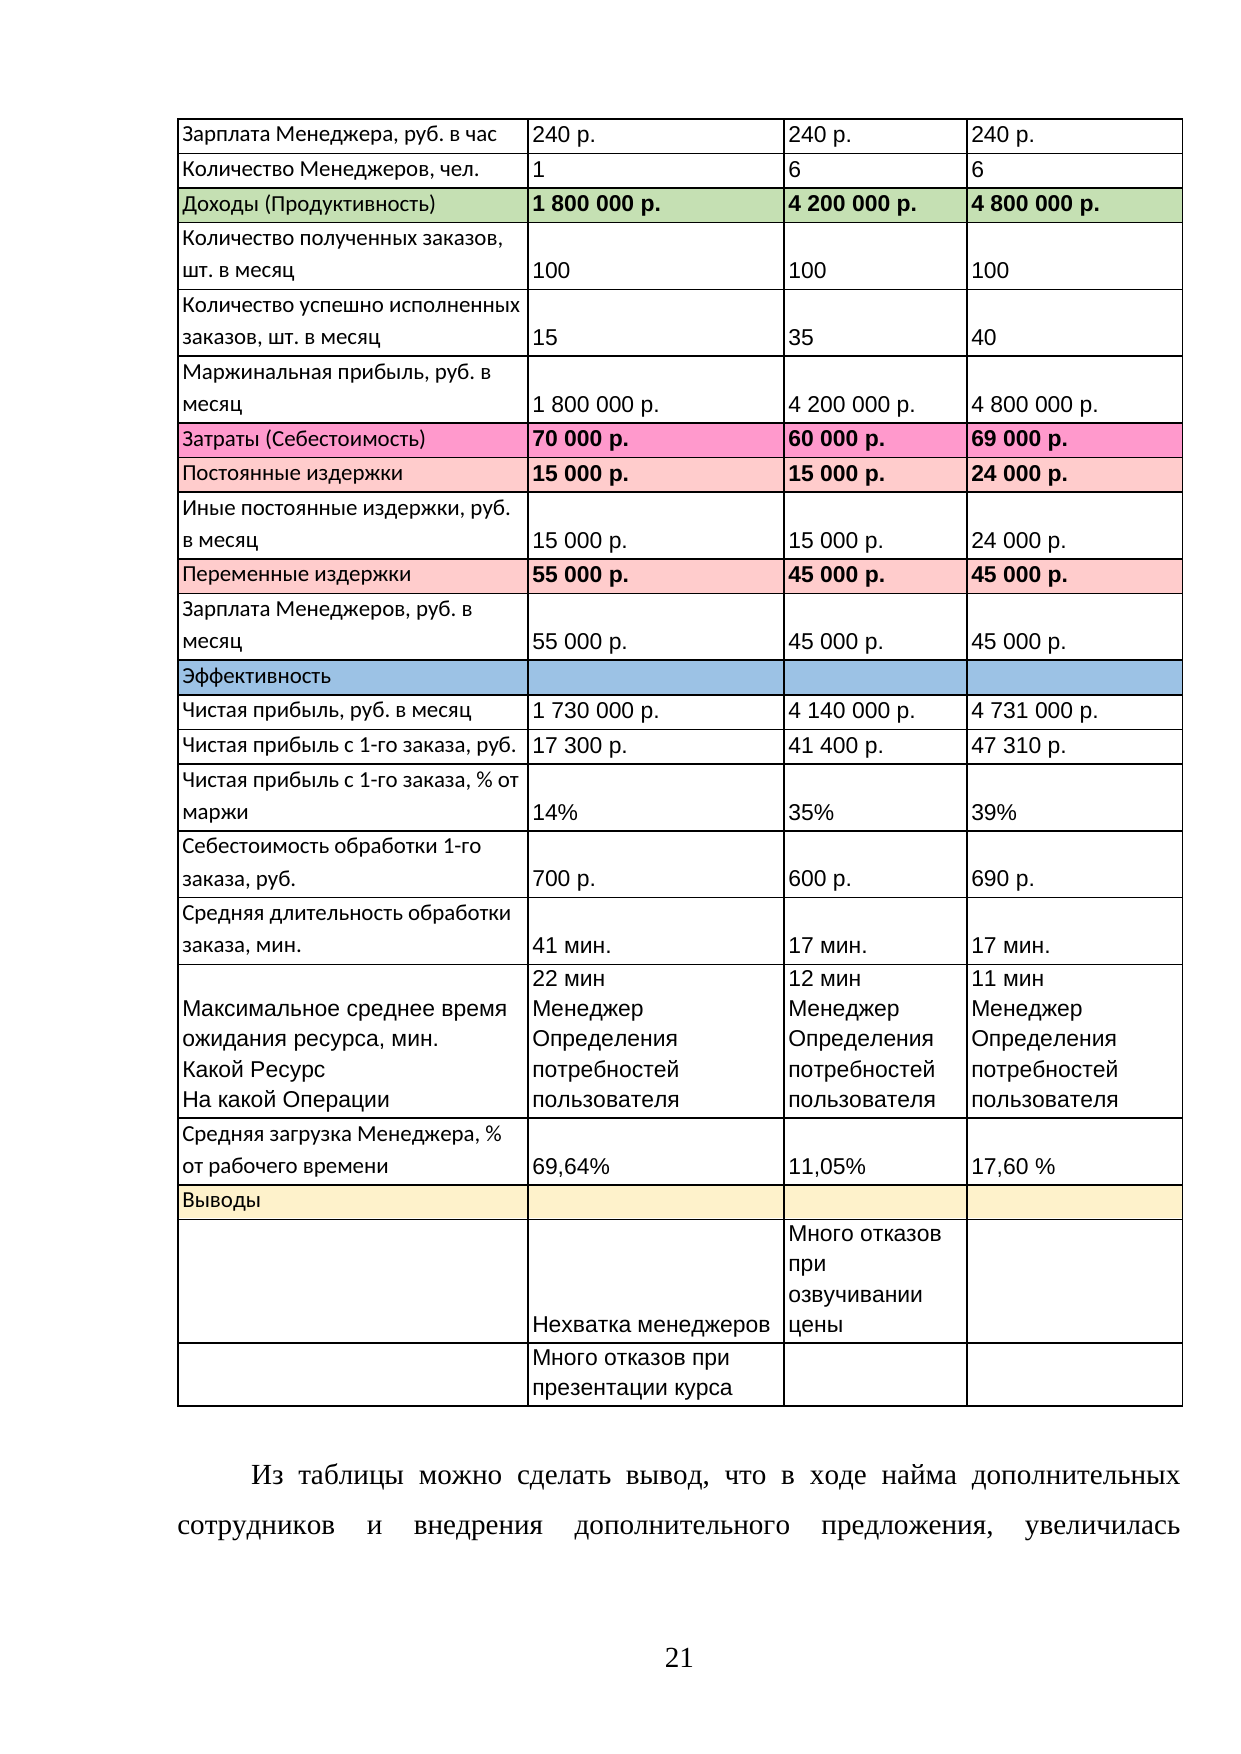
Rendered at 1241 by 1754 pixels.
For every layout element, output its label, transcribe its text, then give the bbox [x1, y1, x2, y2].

table_cell 100 [785, 223, 966, 288]
table_cell 39% [968, 765, 1182, 830]
table_cell Количество Менеджеров, чел. [179, 154, 527, 187]
table_cell Количество полученных заказов, шт. в месяц [179, 223, 527, 288]
table_cell Постоянные издержки [179, 458, 527, 491]
table_cell 4 200 000 р. [785, 357, 966, 422]
table_cell 4 200 000 р. [785, 189, 966, 222]
table_cell 14% [529, 765, 783, 830]
table_cell 15 000 р. [785, 458, 966, 491]
table_cell Много отказов при озвучивании цены [785, 1220, 966, 1342]
table_cell 11 мин Менеджер Определения потребностей пользователя [968, 965, 1182, 1117]
table_cell 45 000 р. [785, 560, 966, 593]
table_cell Максимальное среднее время ожидания ресурса, мин. Какой Ресурс На какой Операции [179, 965, 527, 1117]
table_cell 45 000 р. [785, 594, 966, 659]
table_cell Затраты (Себестоимость) [179, 424, 527, 457]
table_cell Зарплата Менеджера, руб. в час [179, 120, 527, 153]
table_cell [785, 1186, 966, 1218]
table_cell 15 000 р. [529, 458, 783, 491]
table_cell [968, 1220, 1182, 1342]
table_cell 45 000 р. [968, 594, 1182, 659]
table_cell 47 310 р. [968, 730, 1182, 763]
table_cell 17 мин. [785, 898, 966, 963]
table_cell Иные постоянные издержки, руб. в месяц [179, 493, 527, 558]
table_cell Доходы (Продуктивность) [179, 189, 527, 222]
table_cell 69,64% [529, 1119, 783, 1184]
table_cell 35 [785, 290, 966, 355]
table_cell 15 [529, 290, 783, 355]
table_cell Зарплата Менеджеров, руб. в месяц [179, 594, 527, 659]
table_cell 40 [968, 290, 1182, 355]
table_cell 24 000 р. [968, 493, 1182, 558]
table_cell [529, 1186, 783, 1218]
table_cell Много отказов при презентации курса [529, 1344, 783, 1405]
table_cell 41 400 р. [785, 730, 966, 763]
table_cell 17 мин. [968, 898, 1182, 963]
table_cell [968, 1344, 1182, 1405]
table_cell 35% [785, 765, 966, 830]
table_cell 240 р. [529, 120, 783, 153]
table_cell 17,60 % [968, 1119, 1182, 1184]
table_cell Переменные издержки [179, 560, 527, 593]
table_cell 240 р. [785, 120, 966, 153]
table_cell 70 000 р. [529, 424, 783, 457]
table_cell 700 р. [529, 832, 783, 897]
table_cell Количество успешно исполненных заказов, шт. в месяц [179, 290, 527, 355]
table_cell 4 140 000 р. [785, 696, 966, 728]
table_cell Маржинальная прибыль, руб. в месяц [179, 357, 527, 422]
table_cell [968, 1186, 1182, 1218]
table_cell 69 000 р. [968, 424, 1182, 457]
table_cell 6 [968, 154, 1182, 187]
table_cell [785, 661, 966, 694]
table_cell Выводы [179, 1186, 527, 1218]
table_cell [529, 661, 783, 694]
table_cell 240 р. [968, 120, 1182, 153]
table_cell Нехватка менеджеров [529, 1220, 783, 1342]
table_cell 100 [529, 223, 783, 288]
table_cell 24 000 р. [968, 458, 1182, 491]
table_cell Эффективность [179, 661, 527, 694]
table_cell Себестоимость обработки 1-го заказа, руб. [179, 832, 527, 897]
table_cell Чистая прибыль с 1-го заказа, руб. [179, 730, 527, 763]
table_cell 600 р. [785, 832, 966, 897]
table_cell Средняя длительность обработки заказа, мин. [179, 898, 527, 963]
table_cell 1 730 000 р. [529, 696, 783, 728]
table_cell 15 000 р. [529, 493, 783, 558]
table_cell 41 мин. [529, 898, 783, 963]
table_cell 1 800 000 р. [529, 357, 783, 422]
table_cell 4 800 000 р. [968, 189, 1182, 222]
table_cell 55 000 р. [529, 594, 783, 659]
table_cell 12 мин Менеджер Определения потребностей пользователя [785, 965, 966, 1117]
table_cell 55 000 р. [529, 560, 783, 593]
table_cell 60 000 р. [785, 424, 966, 457]
table_cell Чистая прибыль с 1-го заказа, % от маржи [179, 765, 527, 830]
table_cell 22 мин Менеджер Определения потребностей пользователя [529, 965, 783, 1117]
table_cell 1 [529, 154, 783, 187]
table_cell Чистая прибыль, руб. в месяц [179, 696, 527, 728]
table_cell 15 000 р. [785, 493, 966, 558]
table_cell 100 [968, 223, 1182, 288]
table_cell 6 [785, 154, 966, 187]
table_cell 690 р. [968, 832, 1182, 897]
table_cell [968, 661, 1182, 694]
table_cell Средняя загрузка Менеджера, % от рабочего времени [179, 1119, 527, 1184]
table_cell 45 000 р. [968, 560, 1182, 593]
table_cell [179, 1344, 527, 1405]
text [177, 1457, 1181, 1541]
table_cell 4 731 000 р. [968, 696, 1182, 728]
table_cell 1 800 000 р. [529, 189, 783, 222]
table_cell 17 300 р. [529, 730, 783, 763]
table_cell [785, 1344, 966, 1405]
table_cell [179, 1220, 527, 1342]
table_cell 11,05% [785, 1119, 966, 1184]
table_cell 4 800 000 р. [968, 357, 1182, 422]
